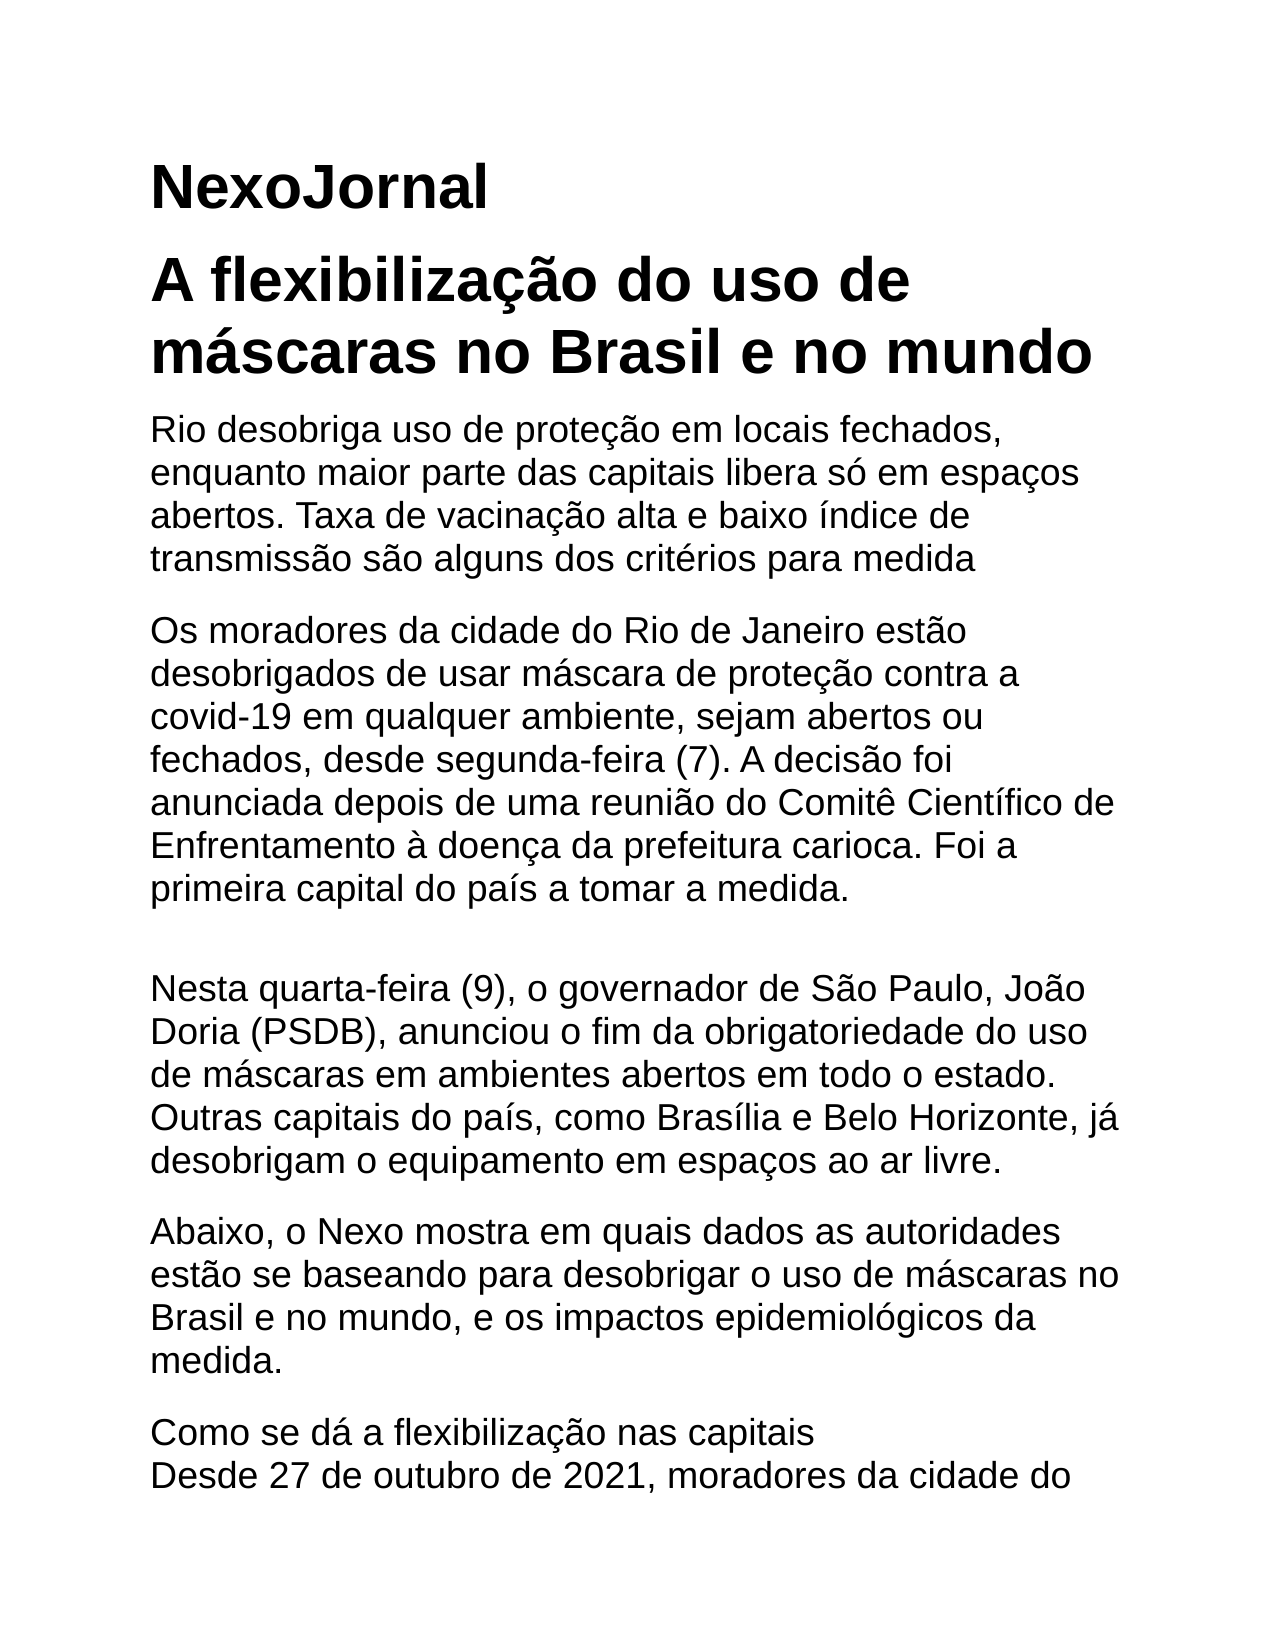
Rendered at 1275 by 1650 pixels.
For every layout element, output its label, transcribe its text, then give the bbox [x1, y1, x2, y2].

text Rio desobriga uso de proteção em locais fechados, enquanto maior parte das capitais libera só em espaços abertos. Taxa de vacinação alta e baixo índice de transmissão são alguns dos critérios para medida [150, 407, 1125, 580]
text A flexibilização do uso de máscaras no Brasil e no mundo [150, 243, 1125, 386]
text Abaixo, o Nexo mostra em quais dados as autoridades estão se baseando para desobrigar o uso de máscaras no Brasil e no mundo, e os impactos epidemiológicos da medida. [150, 1212, 1125, 1385]
text Nesta quarta-feira (9), o governador de São Paulo, João Doria (PSDB), anunciou o fim da obrigatoriedade do uso de máscaras em ambientes abertos em todo o estado. Outras capitais do país, como Brasília e Belo Horizonte, já desobrigam o equipamento em espaços ao ar livre. [150, 968, 1125, 1183]
text Os moradores da cidade do Rio de Janeiro estão desobrigados de usar máscara de proteção contra a covid-19 em qualquer ambiente, sejam abertos ou fechados, desde segunda-feira (7). A decisão foi anunciada depois de uma reunião do Comitê Científico de Enfrentamento à doença da prefeitura carioca. Foi a primeira capital do país a tomar a medida. [150, 608, 1125, 910]
text Como se dá a flexibilização nas capitais [150, 1413, 1125, 1457]
text NexoJornal [150, 150, 1125, 222]
